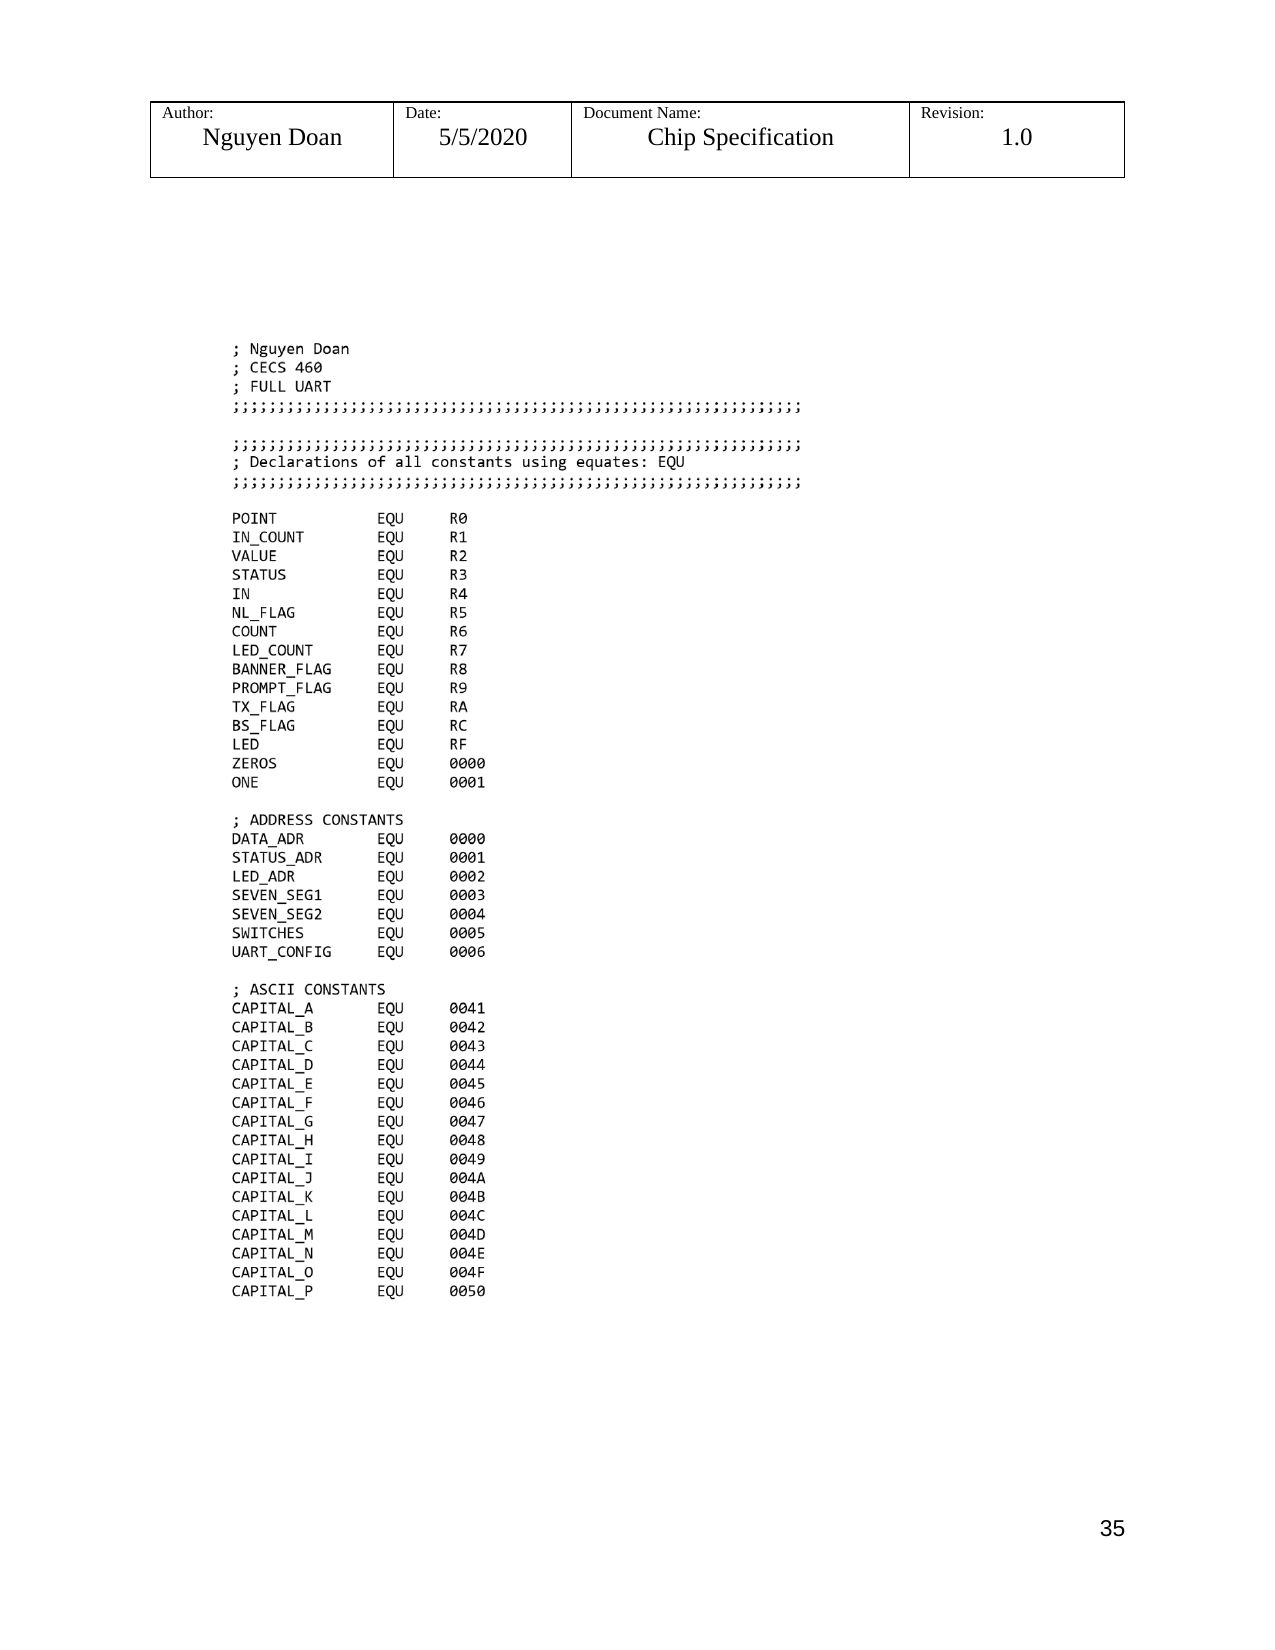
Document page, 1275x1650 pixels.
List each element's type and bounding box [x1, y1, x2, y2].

picture [150, 230, 1074, 1426]
